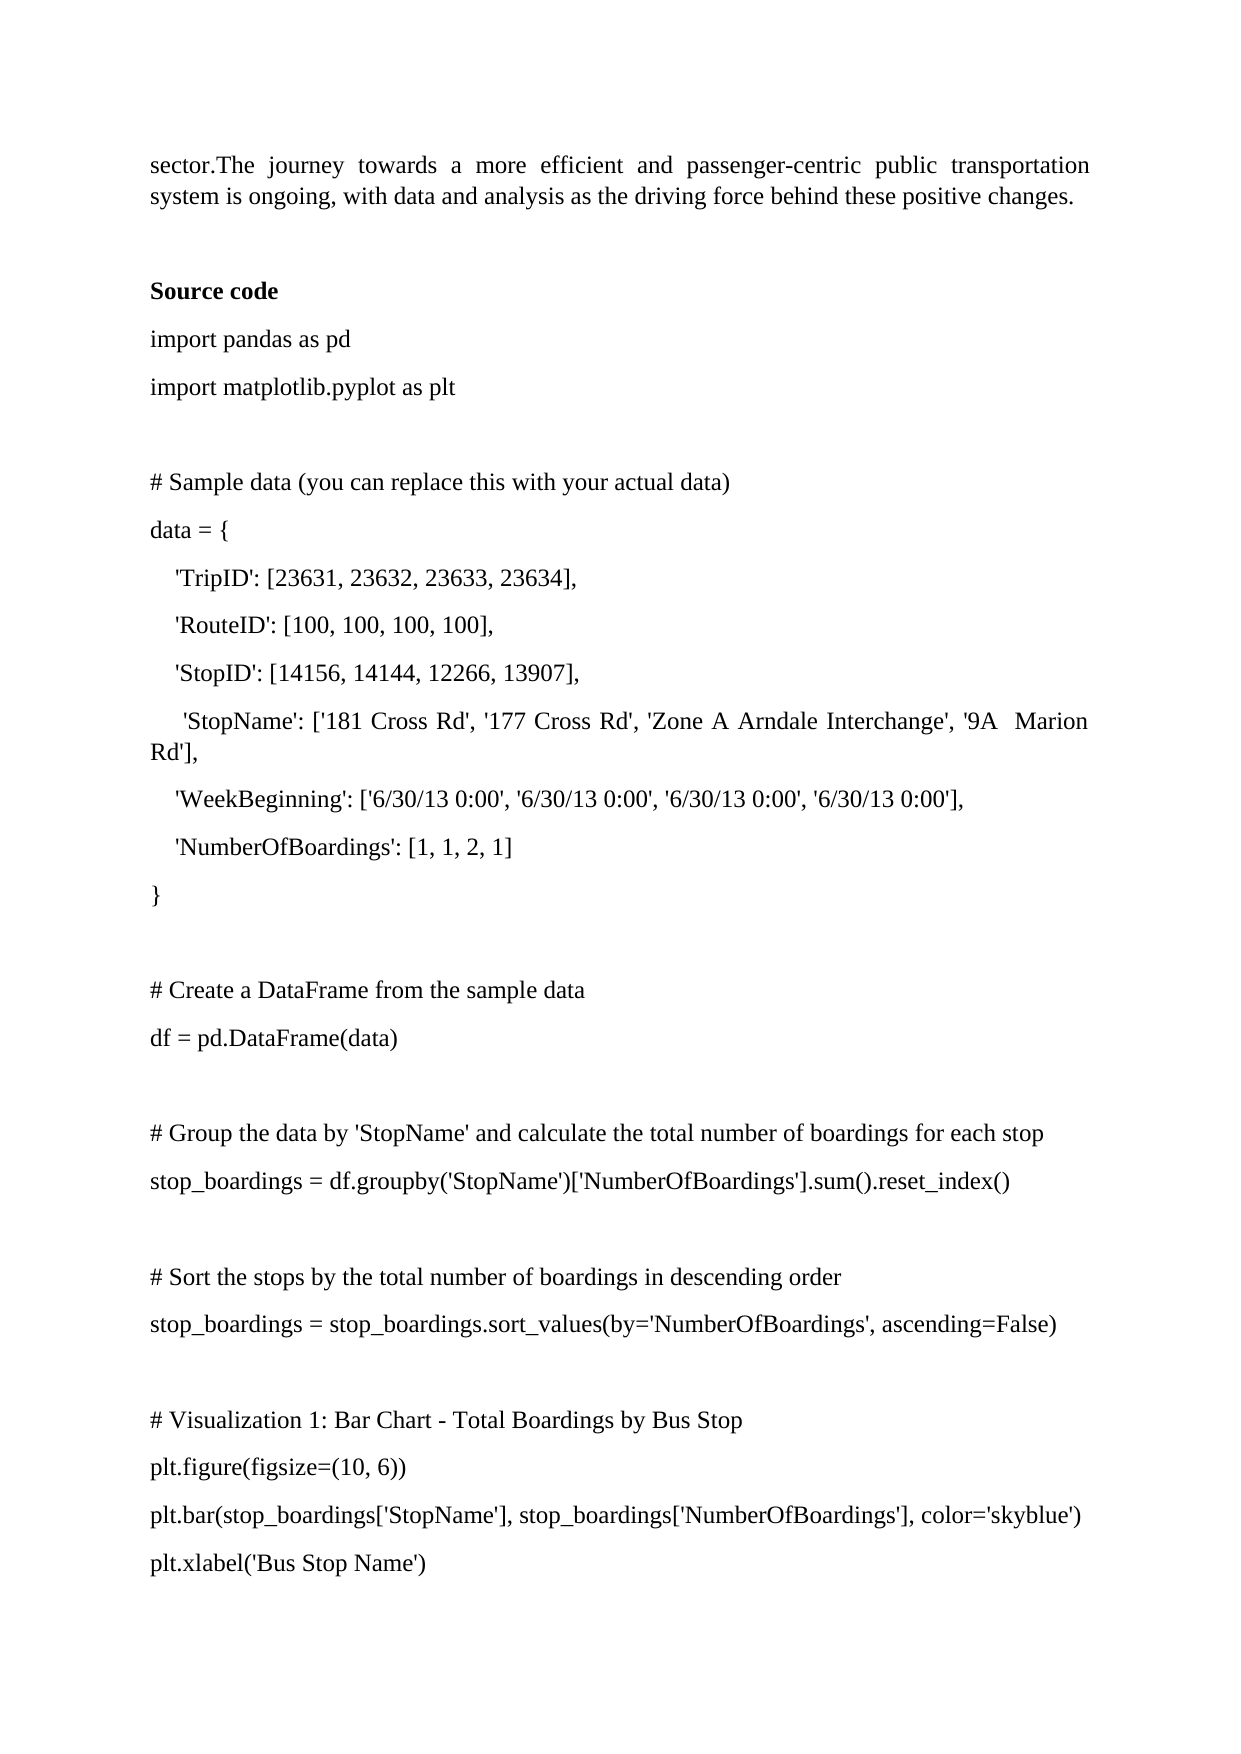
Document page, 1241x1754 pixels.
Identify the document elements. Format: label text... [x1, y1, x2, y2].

text 'StopName': ['181 Cross Rd', '177 Cross Rd', 'Zone A Arndale Interchange', '9A Marion Rd'], [150, 706, 1090, 766]
text 'TripID': [23631, 23632, 23633, 23634], [150, 563, 1090, 591]
text 'RouteID': [100, 100, 100, 100], [150, 610, 1090, 639]
text # Sort the stops by the total number of boardings in descending order [150, 1262, 1090, 1290]
text 'WeekBeginning': ['6/30/13 0:00', '6/30/13 0:00', '6/30/13 0:00', '6/30/13 0:00'], [150, 784, 1090, 813]
text # Create a DataFrame from the sample data [150, 975, 1090, 1004]
text stop_boardings = df.groupby('StopName')['NumberOfBoardings'].sum().reset_index() [150, 1166, 1090, 1195]
text 'NumberOfBoardings': [1, 1, 2, 1] [150, 832, 1090, 861]
text Source code [150, 276, 1090, 305]
text data = { [150, 515, 1090, 544]
text # Group the data by 'StopName' and calculate the total number of boardings for each stop [150, 1118, 1090, 1147]
text # Visualization 1: Bar Chart - Total Boardings by Bus Stop [150, 1405, 1090, 1433]
text plt.figure(figsize=(10, 6)) [150, 1452, 1090, 1481]
text 'StopID': [14156, 14144, 12266, 13907], [150, 658, 1090, 687]
text plt.bar(stop_boardings['StopName'], stop_boardings['NumberOfBoardings'], color='skyblue') [150, 1500, 1090, 1529]
text stop_boardings = stop_boardings.sort_values(by='NumberOfBoardings', ascending=False) [150, 1309, 1090, 1338]
text # Sample data (you can replace this with your actual data) [150, 467, 1090, 496]
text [150, 150, 1090, 210]
text } [150, 880, 1090, 909]
text df = pd.DataFrame(data) [150, 1023, 1090, 1052]
text import matplotlib.pyplot as plt [150, 372, 1090, 401]
text import pandas as pd [150, 324, 1090, 353]
text plt.xlabel('Bus Stop Name') [150, 1548, 1090, 1577]
